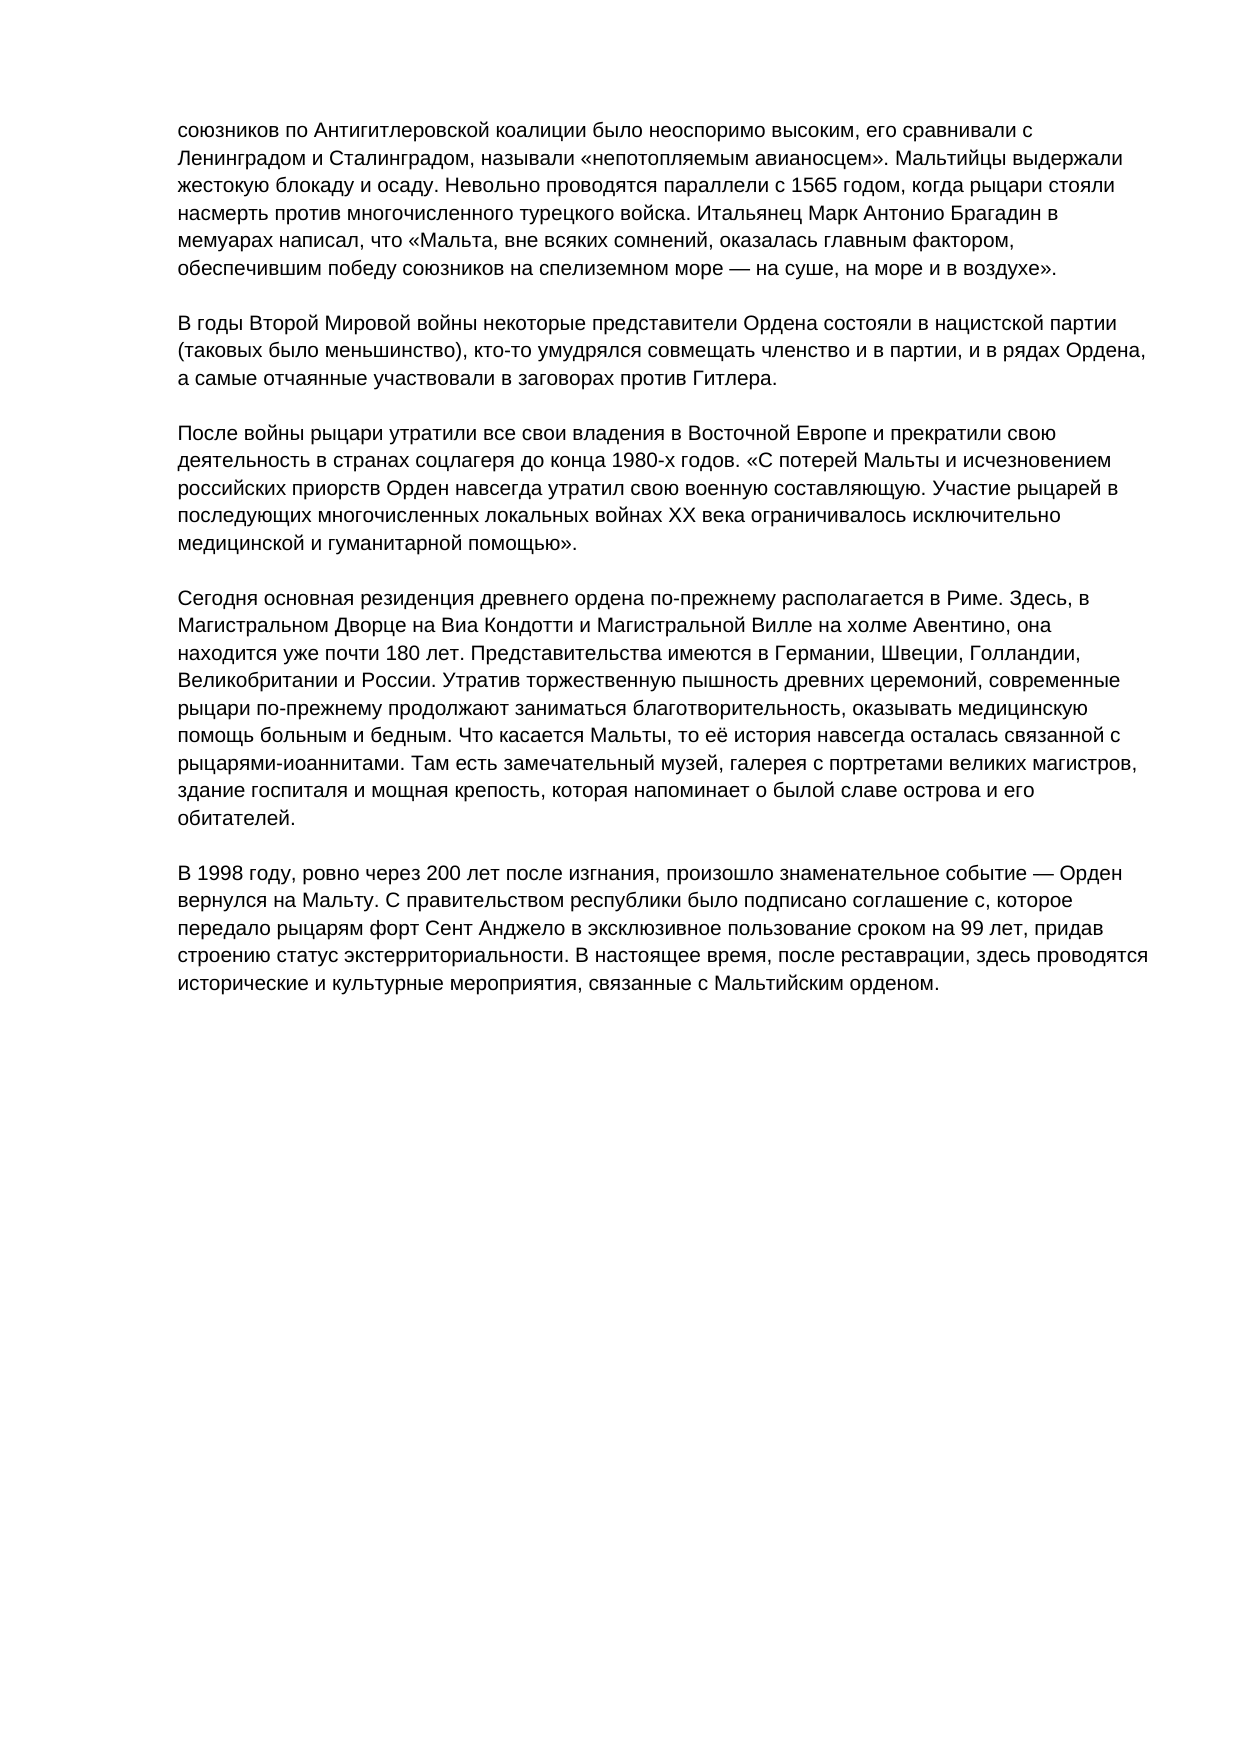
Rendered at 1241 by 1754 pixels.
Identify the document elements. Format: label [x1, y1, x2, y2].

text [177, 118, 1152, 994]
